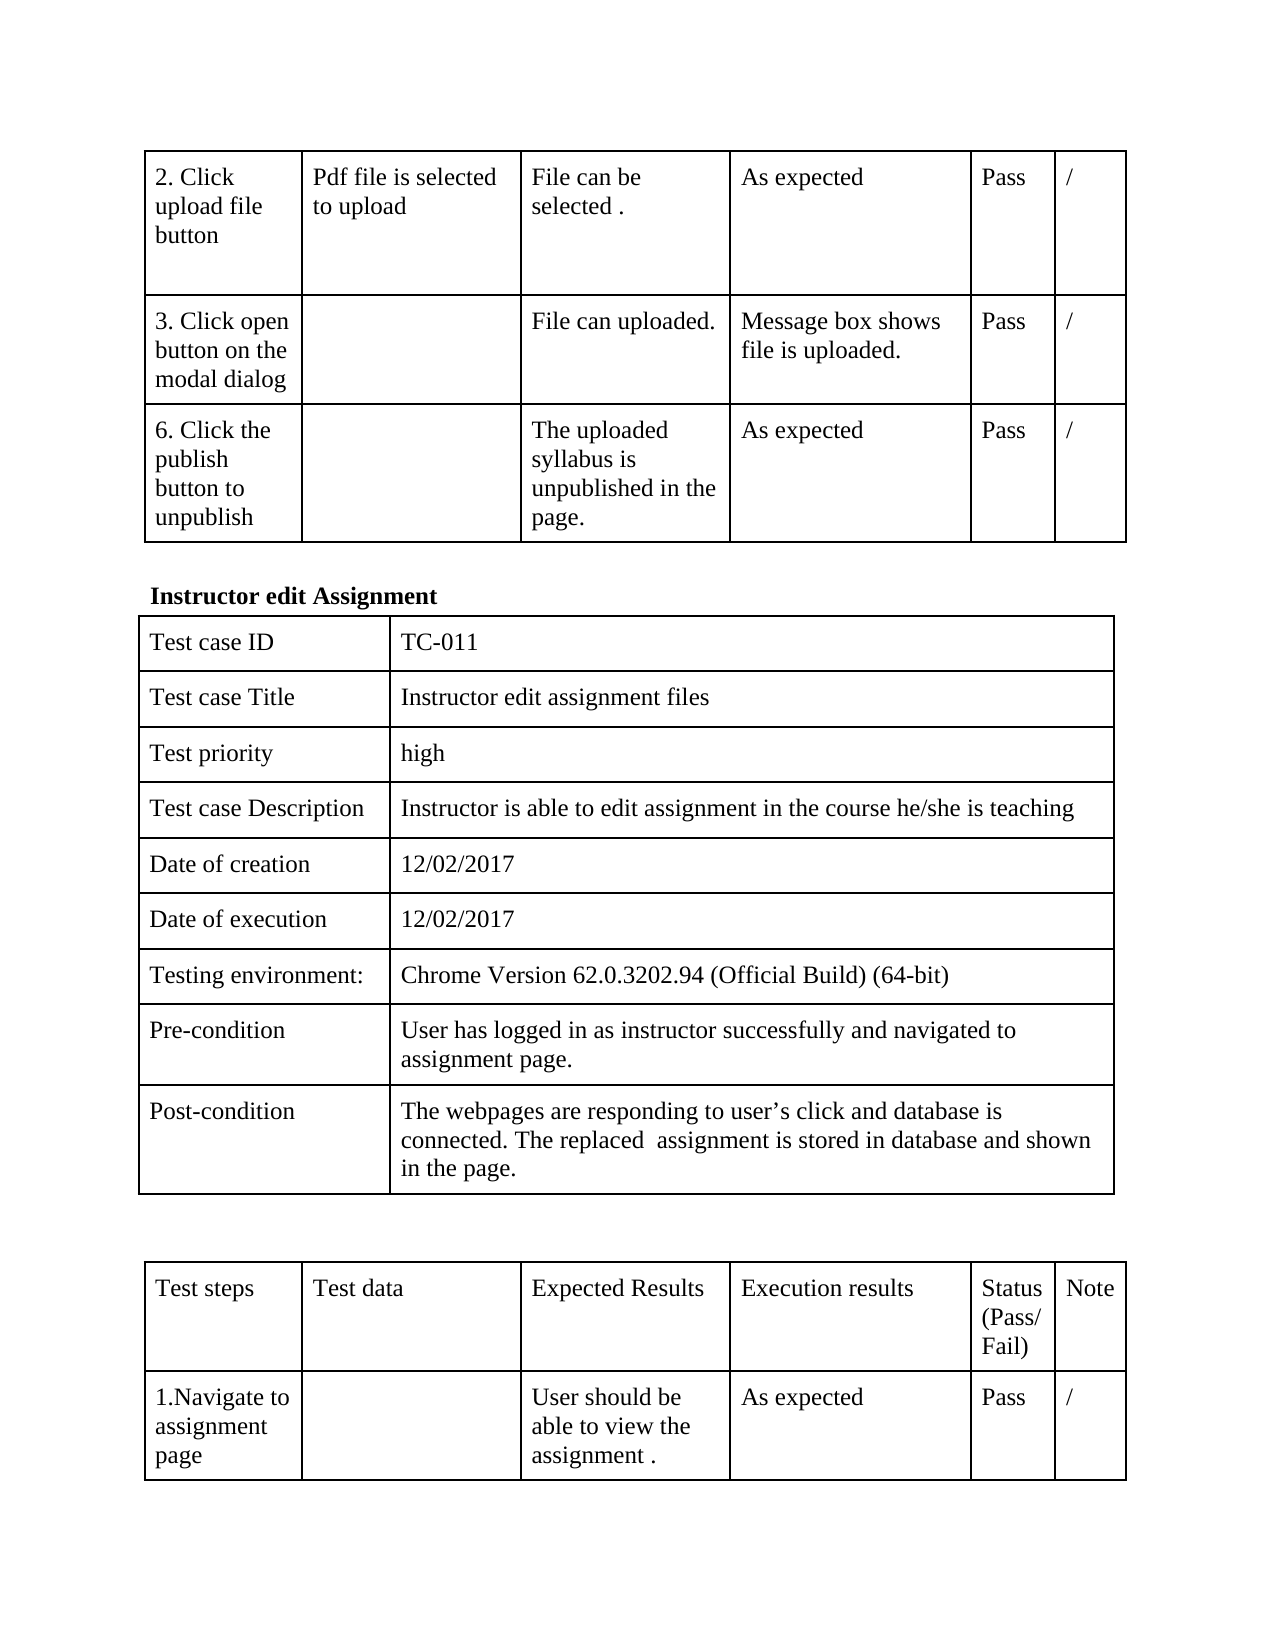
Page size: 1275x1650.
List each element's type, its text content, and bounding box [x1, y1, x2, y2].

table_cell Testing environment: [140, 950, 389, 1003]
table_header Test case ID [140, 617, 389, 670]
table_cell The webpages are responding to user’s click and database is connected. The replaced assignment is stored in database and shown in the page. [391, 1086, 1113, 1193]
table_cell [303, 296, 520, 403]
table_cell Test case Title [140, 672, 389, 726]
table_cell Message box shows file is uploaded. [731, 296, 970, 403]
table_cell File can uploaded. [522, 296, 729, 403]
table_cell Instructor is able to edit assignment in the course he/she is teaching [391, 783, 1113, 837]
table_cell Pass [972, 152, 1054, 294]
table_header Execution results [731, 1263, 970, 1370]
table_cell Pass [972, 405, 1054, 541]
table_header TC-011 [391, 617, 1113, 670]
table_cell [303, 405, 520, 541]
table_cell Date of execution [140, 894, 389, 948]
table_cell 6. Click the publish button to unpublish [146, 405, 301, 541]
table_header Test data [303, 1263, 520, 1370]
table_cell User has logged in as instructor successfully and navigated to assignment page. [391, 1005, 1113, 1083]
table_cell Date of creation [140, 839, 389, 892]
table_cell Chrome Version 62.0.3202.94 (Official Build) (64-bit) [391, 950, 1113, 1003]
table_cell 2. Click upload file button [146, 152, 301, 294]
table_cell As expected [731, 1372, 970, 1479]
table_cell User should be able to view the assignment . [522, 1372, 729, 1479]
table_cell Pass [972, 296, 1054, 403]
table_cell File can be selected . [522, 152, 729, 294]
table_cell As expected [731, 152, 970, 294]
table_cell Test priority [140, 728, 389, 781]
table_cell [303, 1372, 520, 1479]
table_header Test steps [146, 1263, 301, 1370]
table_cell 12/02/2017 [391, 839, 1113, 892]
table_cell 3. Click open button on the modal dialog [146, 296, 301, 403]
table_cell 12/02/2017 [391, 894, 1113, 948]
table_cell Instructor edit assignment files [391, 672, 1113, 726]
table_header Note [1056, 1263, 1125, 1370]
table_cell / [1056, 1372, 1125, 1479]
table_cell Pass [972, 1372, 1054, 1479]
table_cell Pre-condition [140, 1005, 389, 1083]
table_cell high [391, 728, 1113, 781]
table_cell 1.Navigate to assignment page [146, 1372, 301, 1479]
table_header Expected Results [522, 1263, 729, 1370]
text Instructor edit Assignment [150, 581, 1125, 610]
table_cell Test case Description [140, 783, 389, 837]
table_cell / [1056, 296, 1125, 403]
table_cell The uploaded syllabus is unpublished in the page. [522, 405, 729, 541]
table_header Status(Pass/Fail) [972, 1263, 1054, 1370]
table_cell Pdf file is selected to upload [303, 152, 520, 294]
table_cell As expected [731, 405, 970, 541]
table_cell / [1056, 152, 1125, 294]
table_cell Post-condition [140, 1086, 389, 1193]
table_cell / [1056, 405, 1125, 541]
